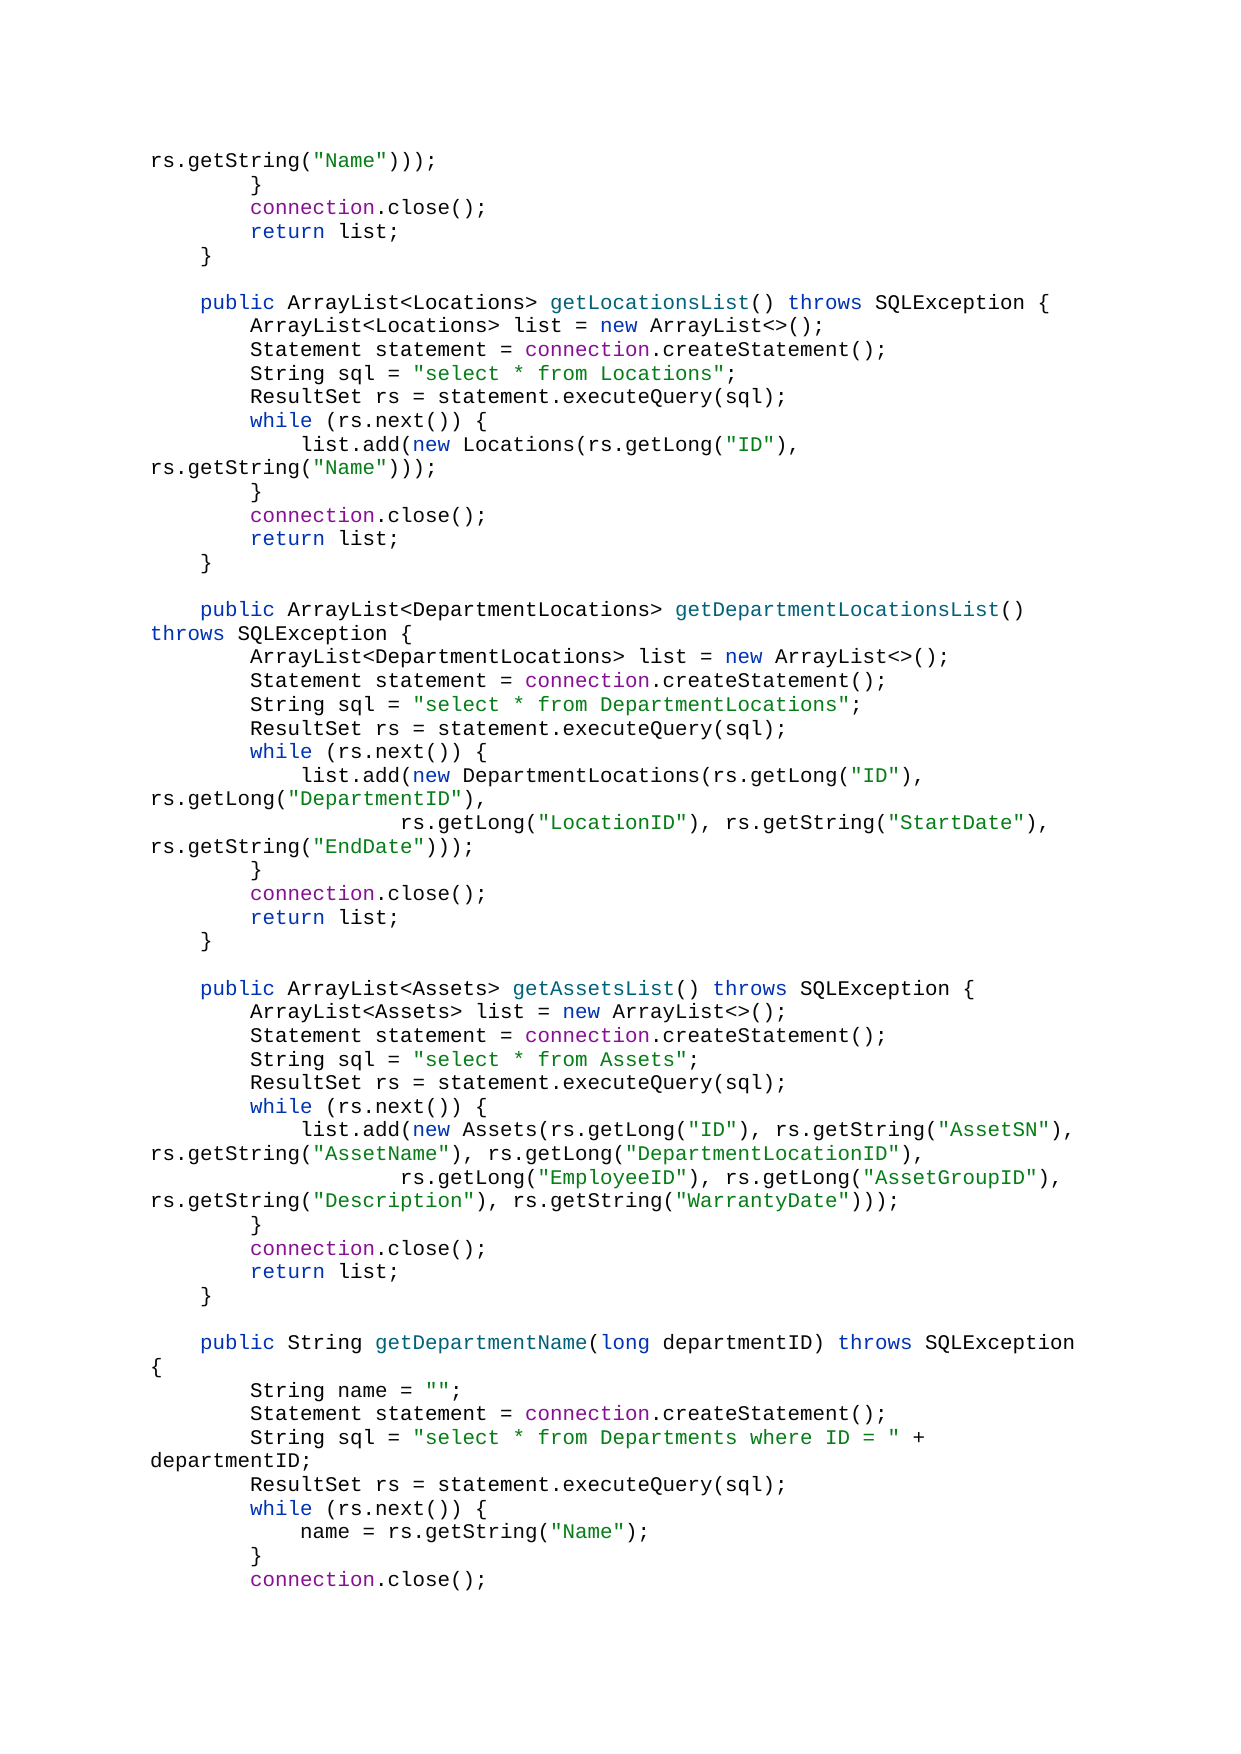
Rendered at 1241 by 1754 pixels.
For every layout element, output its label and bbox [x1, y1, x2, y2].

text [150, 150, 1090, 1592]
